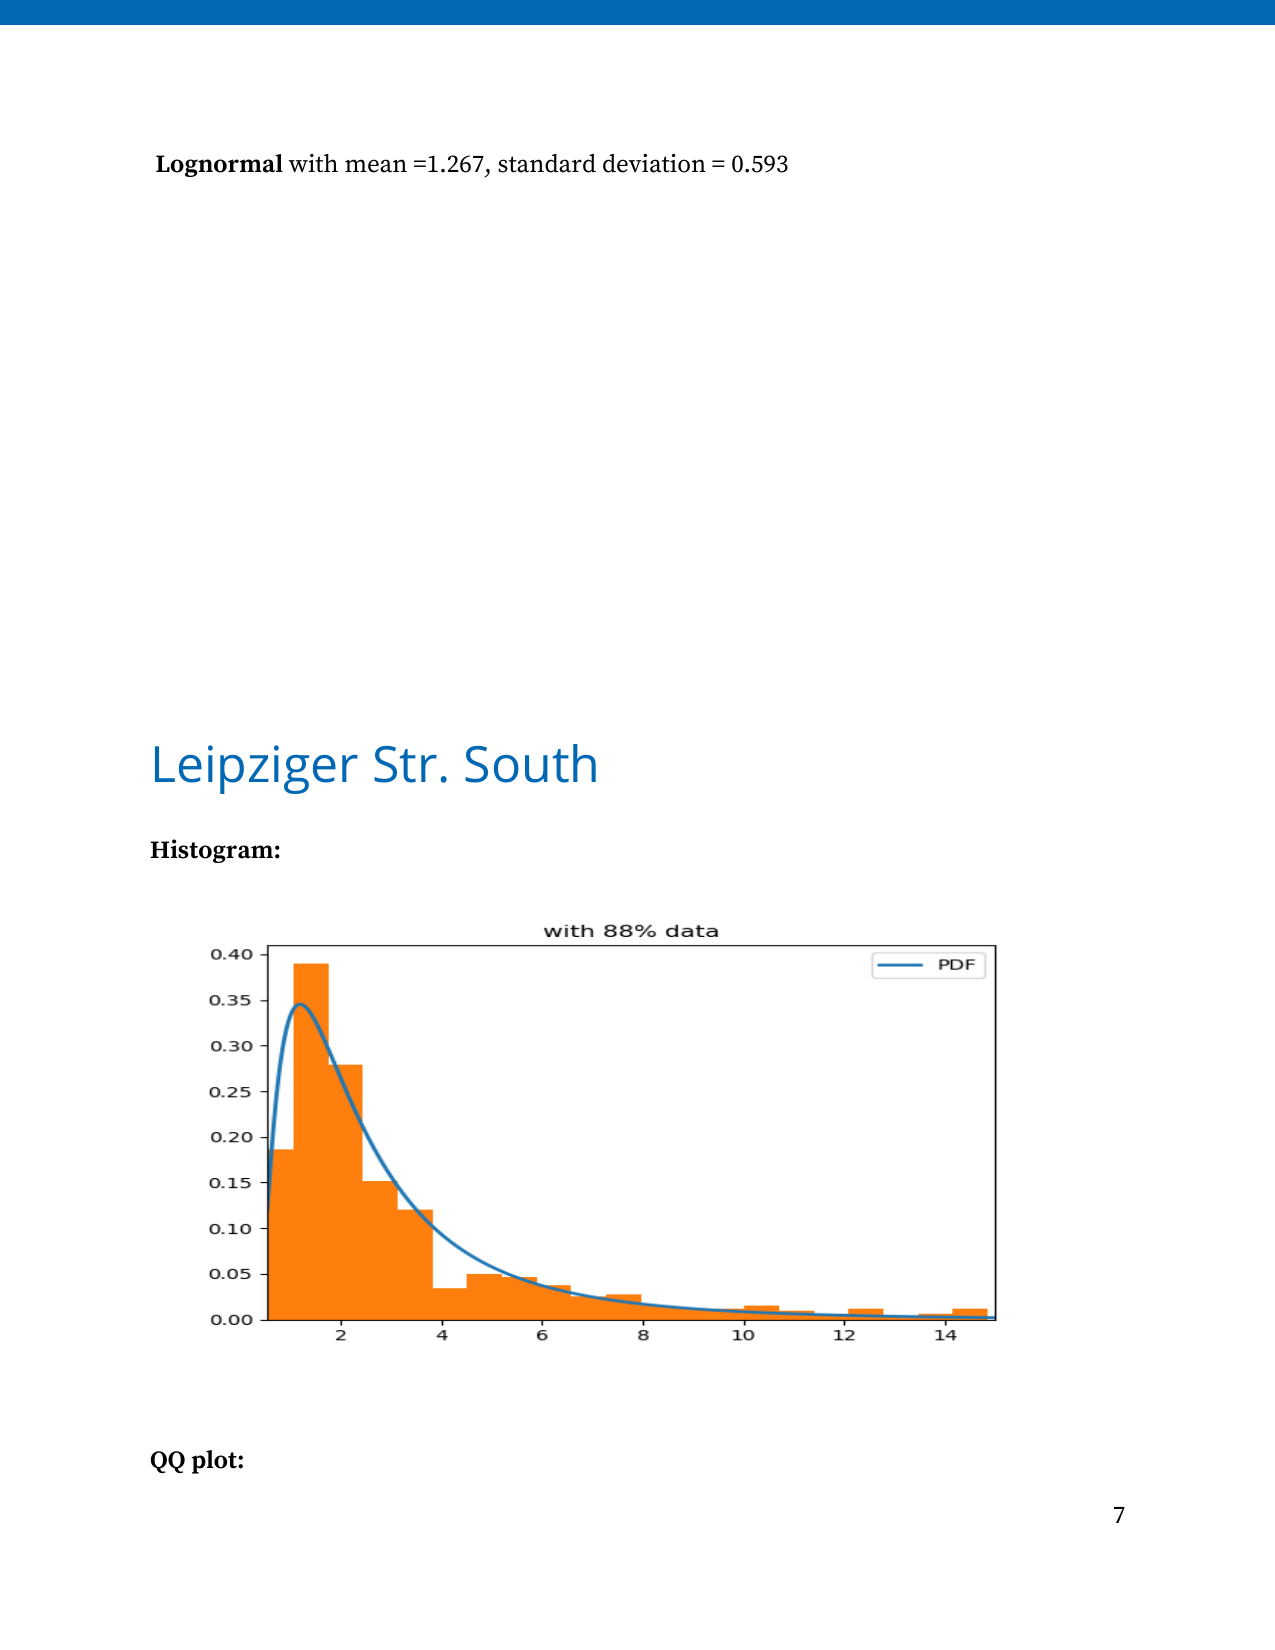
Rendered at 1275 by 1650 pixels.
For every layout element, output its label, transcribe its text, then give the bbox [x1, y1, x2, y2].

subtitle Leipziger Str. South [150, 729, 1125, 797]
text Histogram: [150, 835, 1125, 866]
picture [150, 887, 1089, 1373]
text Lognormal with mean =1.267, standard deviation = 0.593 [150, 150, 1125, 181]
text QQ plot: [150, 1446, 1125, 1477]
